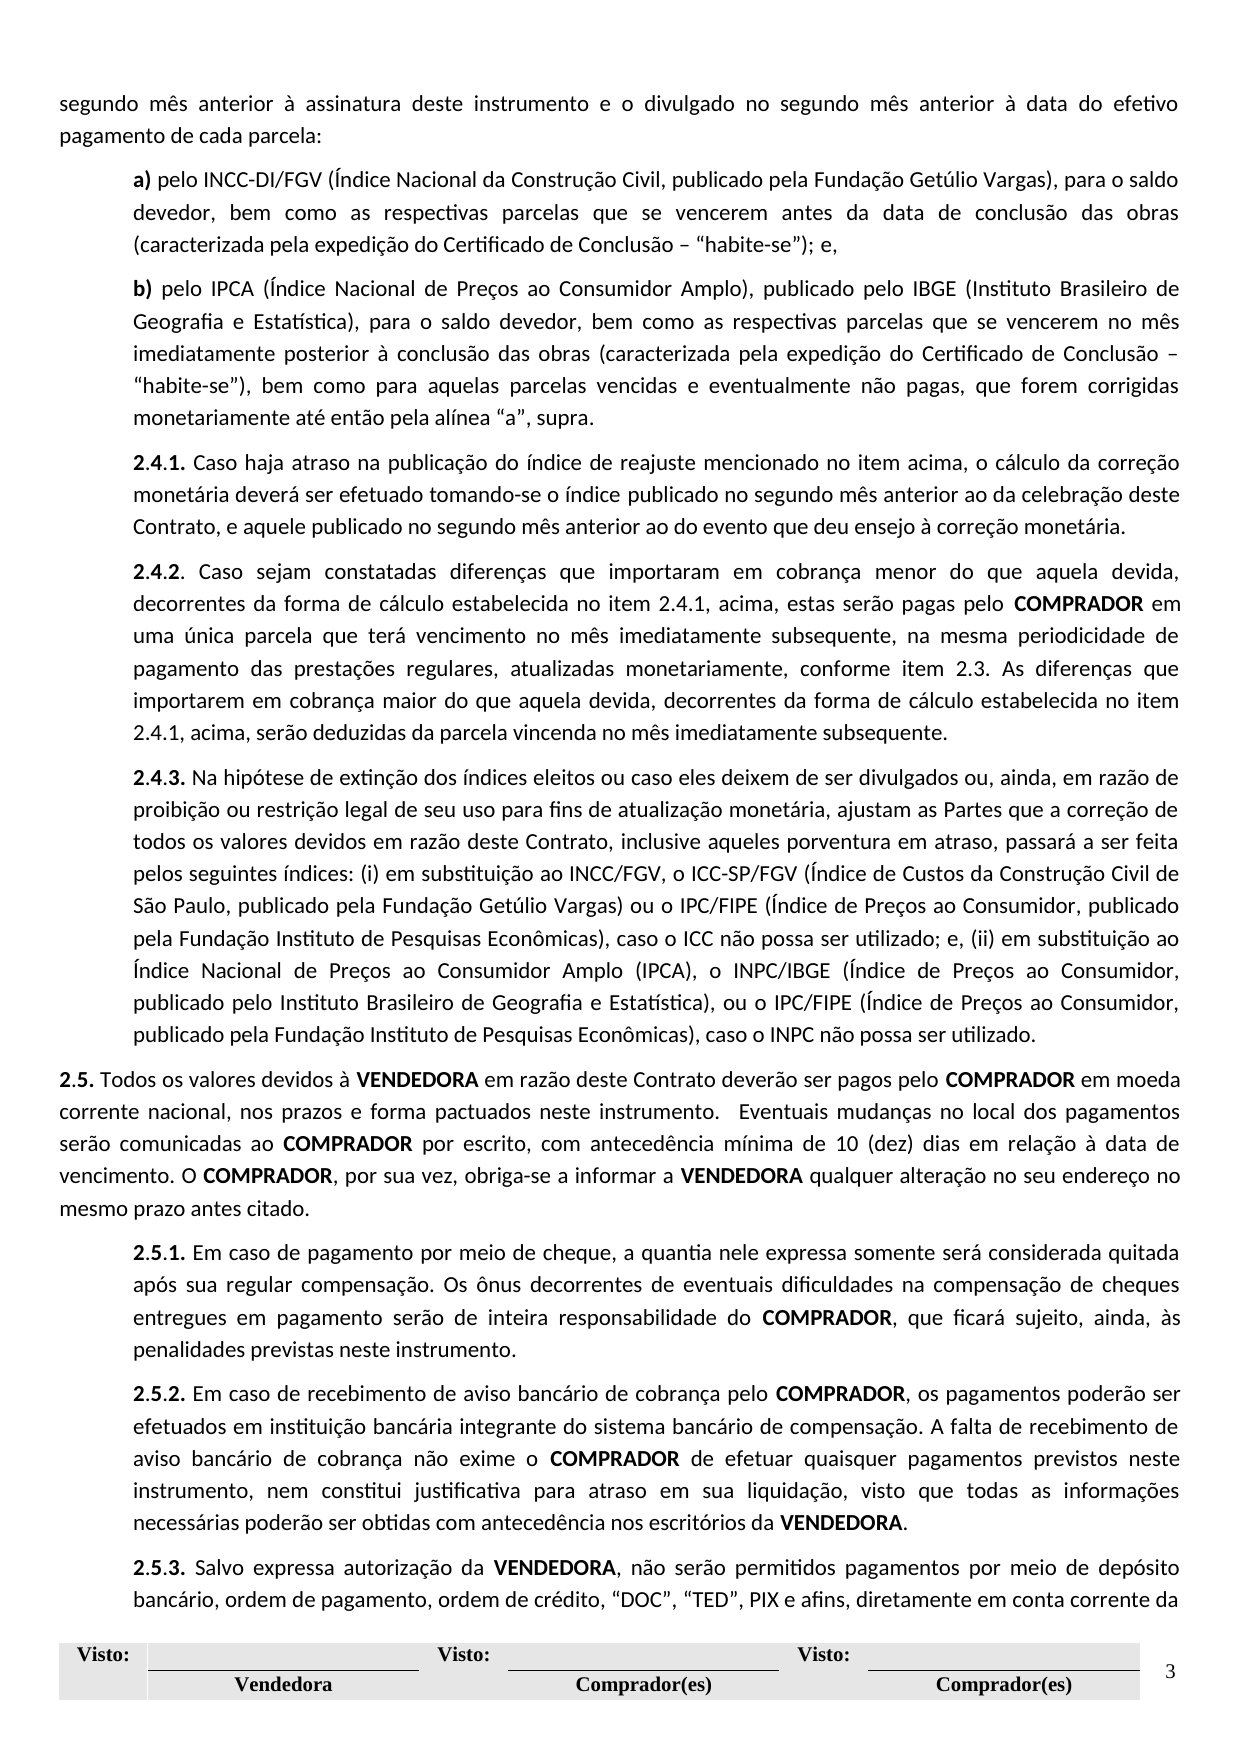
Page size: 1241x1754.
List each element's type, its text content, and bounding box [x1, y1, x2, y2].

text 2.5.1. Em caso de pagamento por meio de cheque, a quantia nele expressa somente será considerada quitada após sua regular compensação. Os ônus decorrentes de eventuais dificuldades na compensação de cheques entregues em pagamento serão de inteira responsabilidade do COMPRADOR, que ficará sujeito, ainda, às penalidades previstas neste instrumento. [133, 1238, 1181, 1363]
text 2.4.1. Caso haja atraso na publicação do índice de reajuste mencionado no item acima, o cálculo da correção monetária deverá ser efetuado tomando-se o índice publicado no segundo mês anterior ao da celebração deste Contrato, e aquele publicado no segundo mês anterior ao do evento que deu ensejo à correção monetária. [133, 448, 1181, 540]
text 2.5.2. Em caso de recebimento de aviso bancário de cobrança pelo COMPRADOR, os pagamentos poderão ser efetuados em instituição bancária integrante do sistema bancário de compensação. A falta de recebimento de aviso bancário de cobrança não exime o COMPRADOR de efetuar quaisquer pagamentos previstos neste instrumento, nem constitui justificativa para atraso em sua liquidação, visto que todas as informações necessárias poderão ser obtidas com antecedência nos escritórios da VENDEDORA. [133, 1379, 1181, 1536]
text b) pelo IPCA (Índice Nacional de Preços ao Consumidor Amplo), publicado pelo IBGE (Instituto Brasileiro de Geografia e Estatística), para o saldo devedor, bem como as respectivas parcelas que se vencerem no mês imediatamente posterior à conclusão das obras (caracterizada pela expedição do Certificado de Conclusão – “habite-se”), bem como para aquelas parcelas vencidas e eventualmente não pagas, que forem corrigidas monetariamente até então pela alínea “a”, supra. [133, 274, 1181, 431]
text 2.4.2. Caso sejam constatadas diferenças que importaram em cobrança menor do que aquela devida, decorrentes da forma de cálculo estabelecida no item 2.4.1, acima, estas serão pagas pelo COMPRADOR em uma única parcela que terá vencimento no mês imediatamente subsequente, na mesma periodicidade de pagamento das prestações regulares, atualizadas monetariamente, conforme item 2.3. As diferenças que importarem em cobrança maior do que aquela devida, decorrentes da forma de cálculo estabelecida no item 2.4.1, acima, serão deduzidas da parcela vincenda no mês imediatamente subsequente. [133, 557, 1181, 746]
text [59, 89, 1181, 149]
text 2.4.3. Na hipótese de extinção dos índices eleitos ou caso eles deixem de ser divulgados ou, ainda, em razão de proibição ou restrição legal de seu uso para fins de atualização monetária, ajustam as Partes que a correção de todos os valores devidos em razão deste Contrato, inclusive aqueles porventura em atraso, passará a ser feita pelos seguintes índices: (i) em substituição ao INCC/FGV, o ICC-SP/FGV (Índice de Custos da Construção Civil de São Paulo, publicado pela Fundação Getúlio Vargas) ou o IPC/FIPE (Índice de Preços ao Consumidor, publicado pela Fundação Instituto de Pesquisas Econômicas), caso o ICC não possa ser utilizado; e, (ii) em substituição ao Índice Nacional de Preços ao Consumidor Amplo (IPCA), o INPC/IBGE (Índice de Preços ao Consumidor, publicado pelo Instituto Brasileiro de Geografia e Estatística), ou o IPC/FIPE (Índice de Preços ao Consumidor, publicado pela Fundação Instituto de Pesquisas Econômicas), caso o INPC não possa ser utilizado. [133, 763, 1181, 1048]
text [133, 1553, 1181, 1613]
text a) pelo INCC-DI/FGV (Índice Nacional da Construção Civil, publicado pela Fundação Getúlio Vargas), para o saldo devedor, bem como as respectivas parcelas que se vencerem antes da data de conclusão das obras (caracterizada pela expedição do Certificado de Conclusão – “habite-se”); e, [133, 166, 1181, 258]
text 2.5. Todos os valores devidos à VENDEDORA em razão deste Contrato deverão ser pagos pelo COMPRADOR em moeda corrente nacional, nos prazos e forma pactuados neste instrumento. Eventuais mudanças no local dos pagamentos serão comunicadas ao COMPRADOR por escrito, com antecedência mínima de 10 (dez) dias em relação à data de vencimento. O COMPRADOR, por sua vez, obriga-se a informar a VENDEDORA qualquer alteração no seu endereço no mesmo prazo antes citado. [59, 1065, 1181, 1222]
